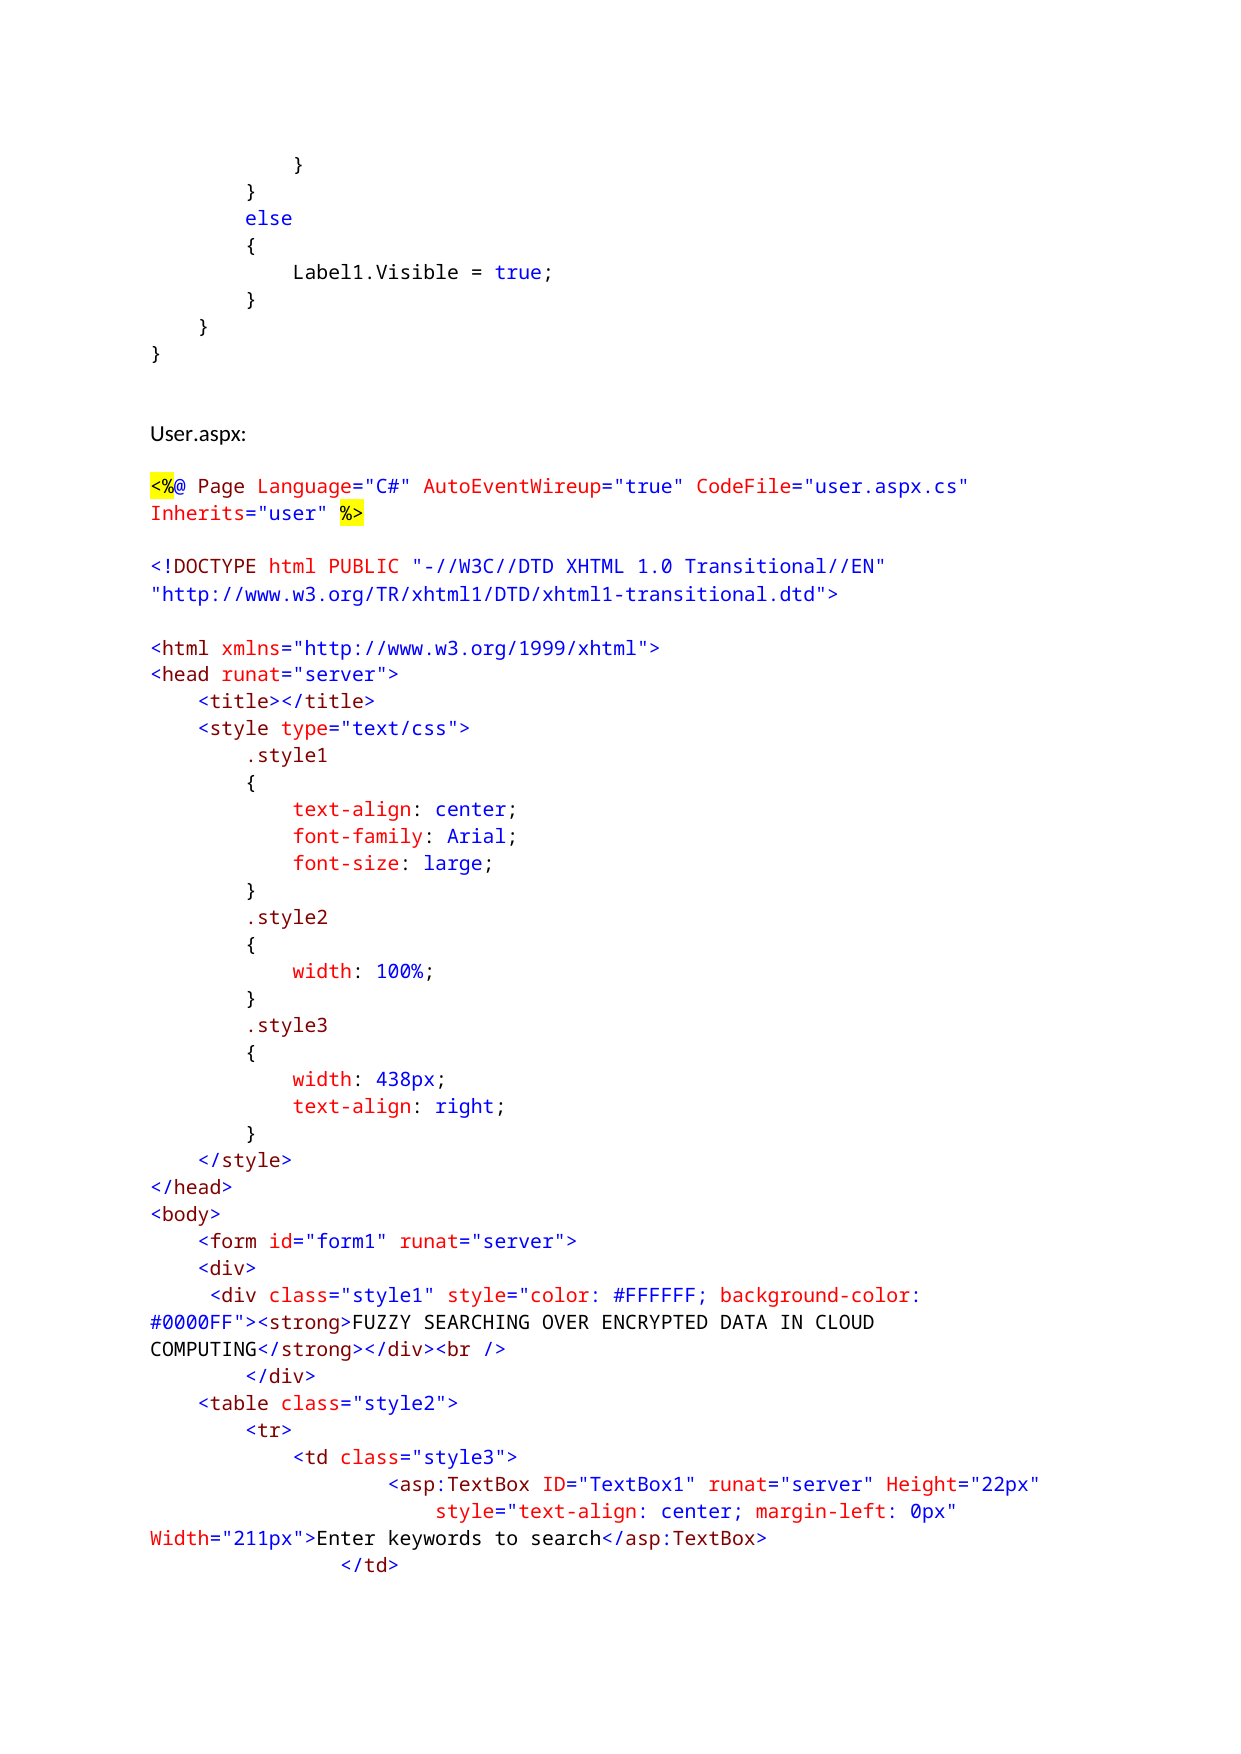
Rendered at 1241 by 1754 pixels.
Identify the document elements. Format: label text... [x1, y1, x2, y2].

text { [150, 769, 1090, 796]
text width: 100%; [150, 957, 1090, 984]
text else [150, 204, 1090, 231]
text } [150, 1119, 1090, 1146]
text </head> [150, 1173, 1090, 1200]
text .style3 [150, 1011, 1090, 1038]
text <html xmlns="http://www.w3.org/1999/xhtml"> [150, 634, 1090, 661]
text } [150, 150, 1090, 177]
text <tr> [150, 1416, 1090, 1443]
text <table class="style2"> [150, 1389, 1090, 1416]
text </div> [150, 1362, 1090, 1389]
text .style1 [150, 742, 1090, 769]
text <style type="text/css"> [150, 715, 1090, 742]
text <!DOCTYPE html PUBLIC "-//W3C//DTD XHTML 1.0 Transitional//EN" "http://www.w3.org/TR/xhtml1/DTD/xhtml1-transitional.dtd"> [150, 553, 1090, 607]
text } [150, 877, 1090, 903]
text { [150, 931, 1090, 957]
text .style2 [150, 903, 1090, 931]
text <title></title> [150, 688, 1090, 715]
text } [150, 984, 1090, 1011]
text } [150, 177, 1090, 204]
text <div> [150, 1254, 1090, 1281]
text User.aspx: [150, 419, 1090, 447]
text text-align: center; [150, 796, 1090, 823]
text font-family: Arial; [150, 823, 1090, 849]
text } [150, 339, 1090, 366]
text { [150, 1038, 1090, 1065]
text <form id="form1" runat="server"> [150, 1227, 1090, 1254]
text <body> [150, 1200, 1090, 1227]
text } [150, 312, 1090, 339]
text Label1.Visible = true; [150, 258, 1090, 285]
text font-size: large; [150, 849, 1090, 877]
text { [150, 231, 1090, 258]
text width: 438px; [150, 1065, 1090, 1092]
text <head runat="server"> [150, 661, 1090, 688]
text style="text-align: center; margin-left: 0px" Width="211px">Enter keywords to search</asp:TextBox> [150, 1497, 1090, 1551]
text <%@ Page Language="C#" AutoEventWireup="true" CodeFile="user.aspx.cs" Inherits="user" %> [150, 472, 1090, 526]
text text-align: right; [150, 1092, 1090, 1119]
text </style> [150, 1146, 1090, 1173]
text </td> [150, 1551, 1090, 1578]
text } [150, 285, 1090, 312]
text <td class="style3"> [150, 1443, 1090, 1470]
text <div class="style1" style="color: #FFFFFF; background-color: #0000FF"><strong>FUZZY SEARCHING OVER ENCRYPTED DATA IN CLOUD COMPUTING</strong></div><br /> [150, 1281, 1090, 1362]
text <asp:TextBox ID="TextBox1" runat="server" Height="22px" [150, 1470, 1090, 1497]
